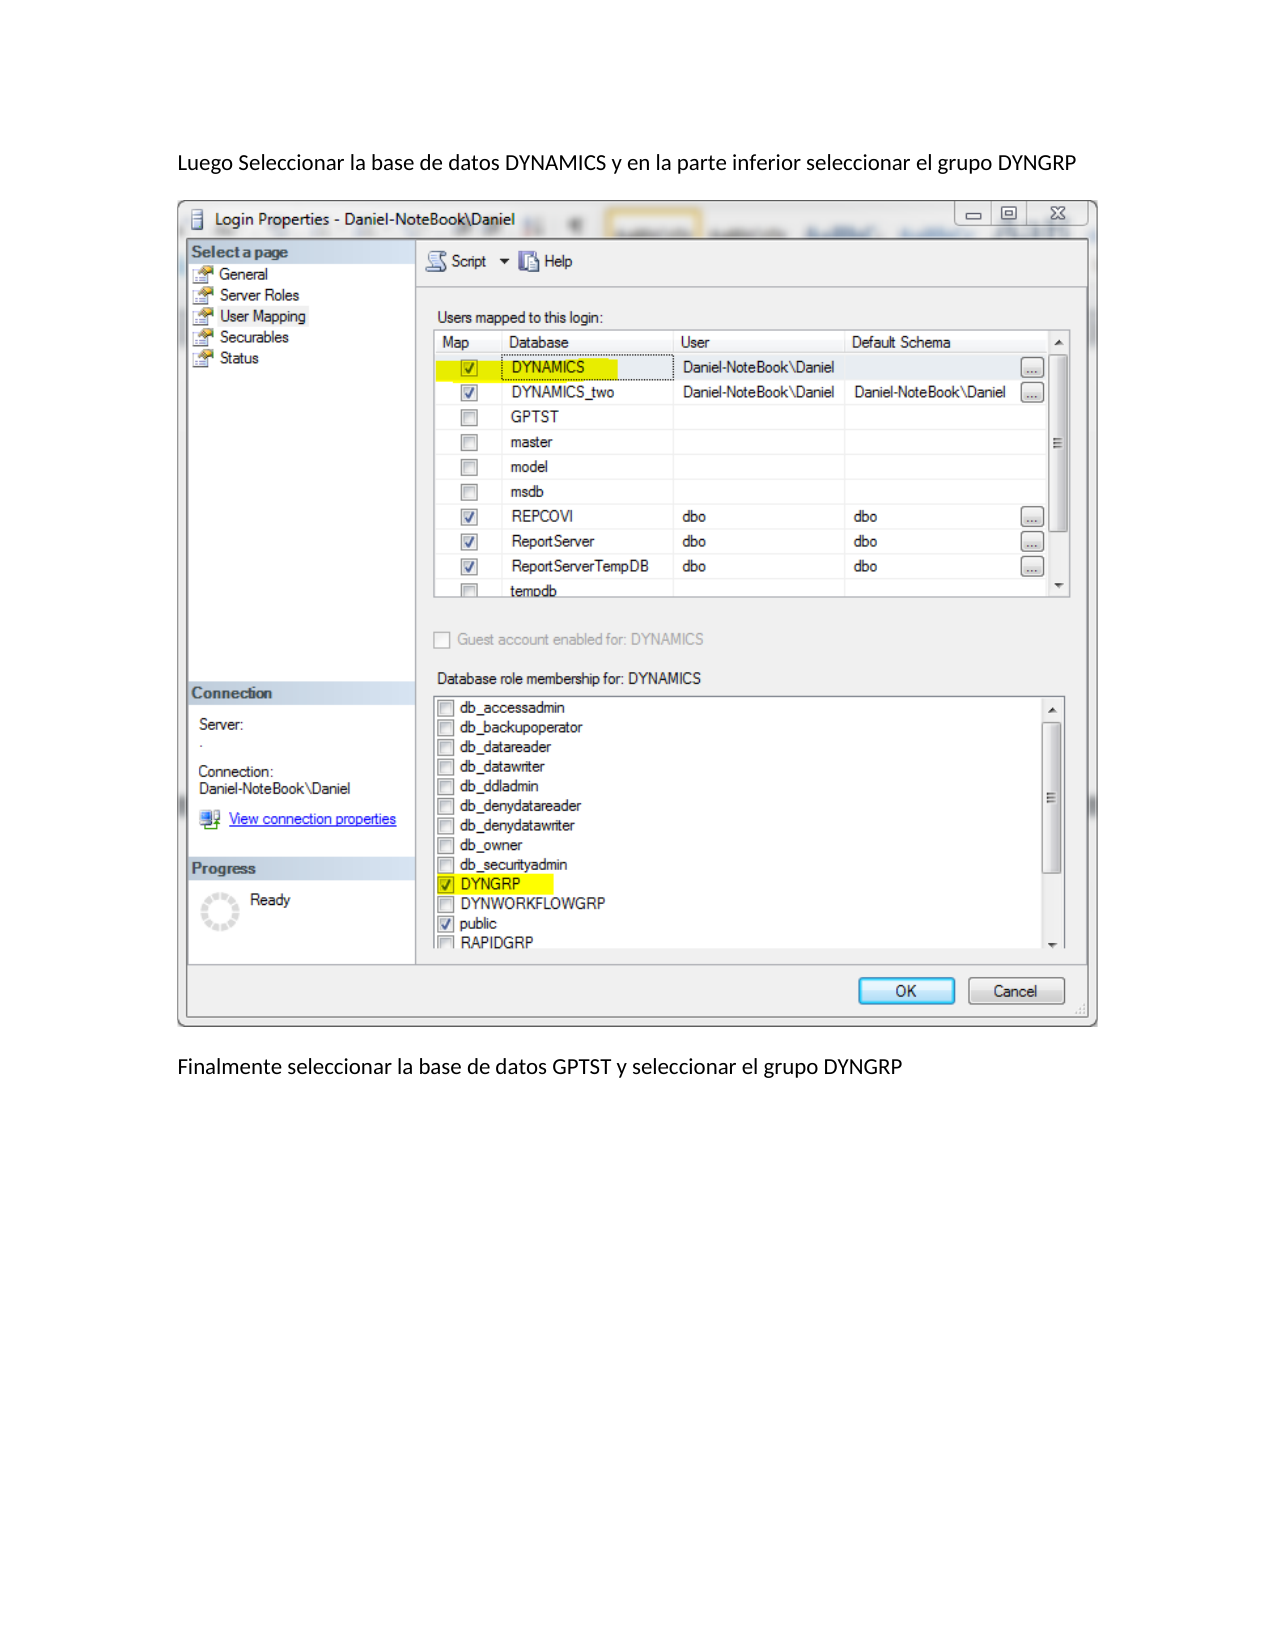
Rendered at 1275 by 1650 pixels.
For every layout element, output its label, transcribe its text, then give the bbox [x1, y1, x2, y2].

picture [177, 200, 1098, 1027]
text Finalmente seleccionar la base de datos GPTST y seleccionar el grupo DYNGRP [177, 1052, 1098, 1080]
text Luego Seleccionar la base de datos DYNAMICS y en la parte inferior seleccionar el grupo DYNGRP [177, 148, 1098, 176]
